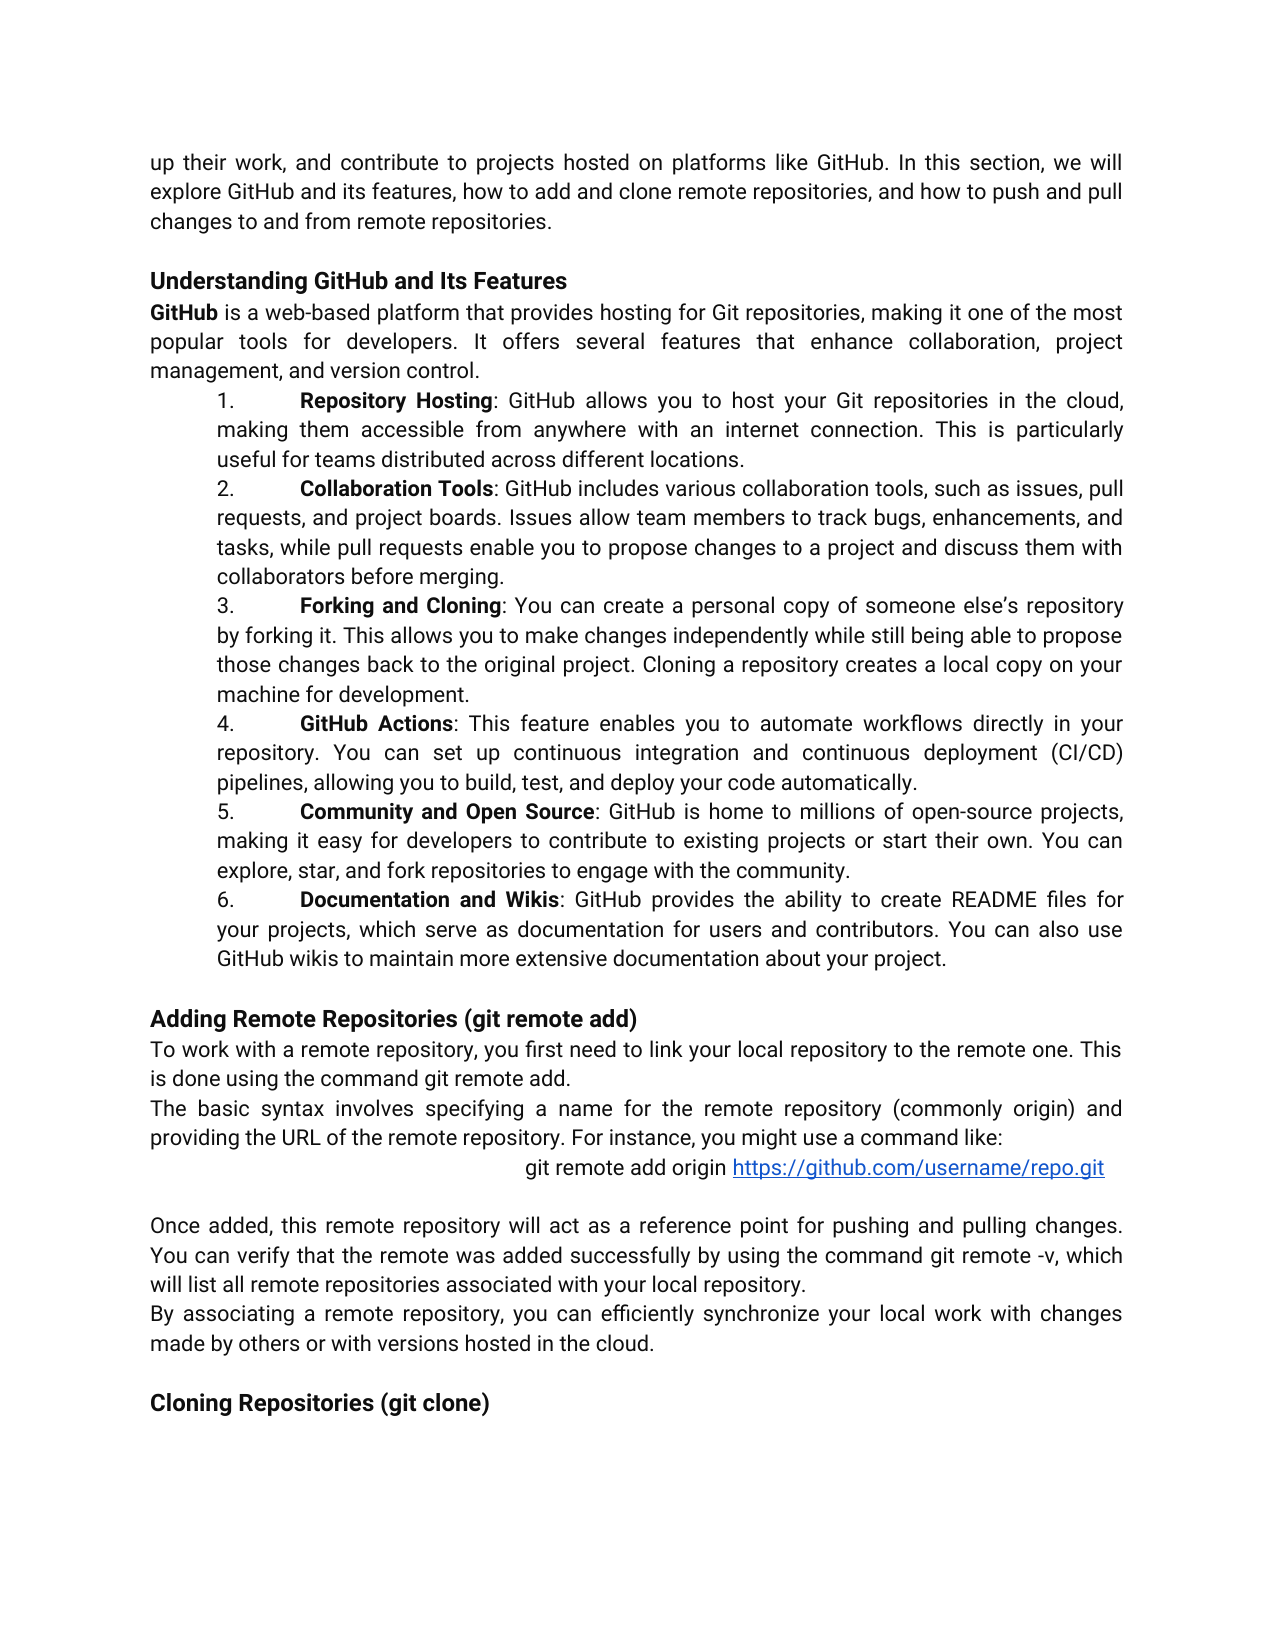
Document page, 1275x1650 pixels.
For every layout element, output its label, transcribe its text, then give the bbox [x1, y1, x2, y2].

text Adding Remote Repositories (git remote add) [150, 1005, 1125, 1033]
text Cloning Repositories (git clone) [150, 1389, 1125, 1418]
text By associating a remote repository, you can efficiently synchronize your local work with changes made by others or with versions hosted in the cloud. [150, 1301, 1125, 1356]
text 5. Community and Open Source: GitHub is home to millions of open-source projects, making it easy for developers to contribute to existing projects or start their own. You can explore, star, and fork repositories to engage with the community. [183, 799, 1125, 883]
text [150, 150, 1125, 234]
text GitHub is a web-based platform that provides hosting for Git repositories, making it one of the most popular tools for developers. It offers several features that enhance collaboration, project management, and version control. [150, 300, 1125, 384]
text 6. Documentation and Wikis: GitHub provides the ability to create README files for your projects, which serve as documentation for users and contributors. You can also use GitHub wikis to maintain more extensive documentation about your project. [183, 887, 1125, 972]
text 4. GitHub Actions: This feature enables you to automate workflows directly in your repository. You can set up continuous integration and continuous deployment (CI/CD) pipelines, allowing you to build, test, and deploy your code automatically. [183, 711, 1125, 795]
text Understanding GitHub and Its Features [150, 267, 1125, 296]
text git remote add origin https://github.com/username/repo.git [150, 1154, 1125, 1180]
text 2. Collaboration Tools: GitHub includes various collaboration tools, such as issues, pull requests, and project boards. Issues allow team members to track bugs, enhancements, and tasks, while pull requests enable you to propose changes to a project and discuss them with collaborators before merging. [183, 476, 1125, 590]
text 1. Repository Hosting: GitHub allows you to host your Git repositories in the cloud, making them accessible from anywhere with an internet connection. This is particularly useful for teams distributed across different locations. [183, 388, 1125, 472]
text 3. Forking and Cloning: You can create a personal copy of someone else’s repository by forking it. This allows you to make changes independently while still being able to propose those changes back to the original project. Cloning a repository creates a local copy on your machine for development. [183, 593, 1125, 707]
text To work with a remote repository, you first need to link your local repository to the remote one. This is done using the command git remote add. [150, 1037, 1125, 1092]
text Once added, this remote repository will act as a reference point for pushing and pulling changes. You can verify that the remote was added successfully by using the command git remote -v, which will list all remote repositories associated with your local repository. [150, 1213, 1125, 1298]
text The basic syntax involves specifying a name for the remote repository (commonly origin) and providing the URL of the remote repository. For instance, you might use a command like: [150, 1096, 1125, 1151]
